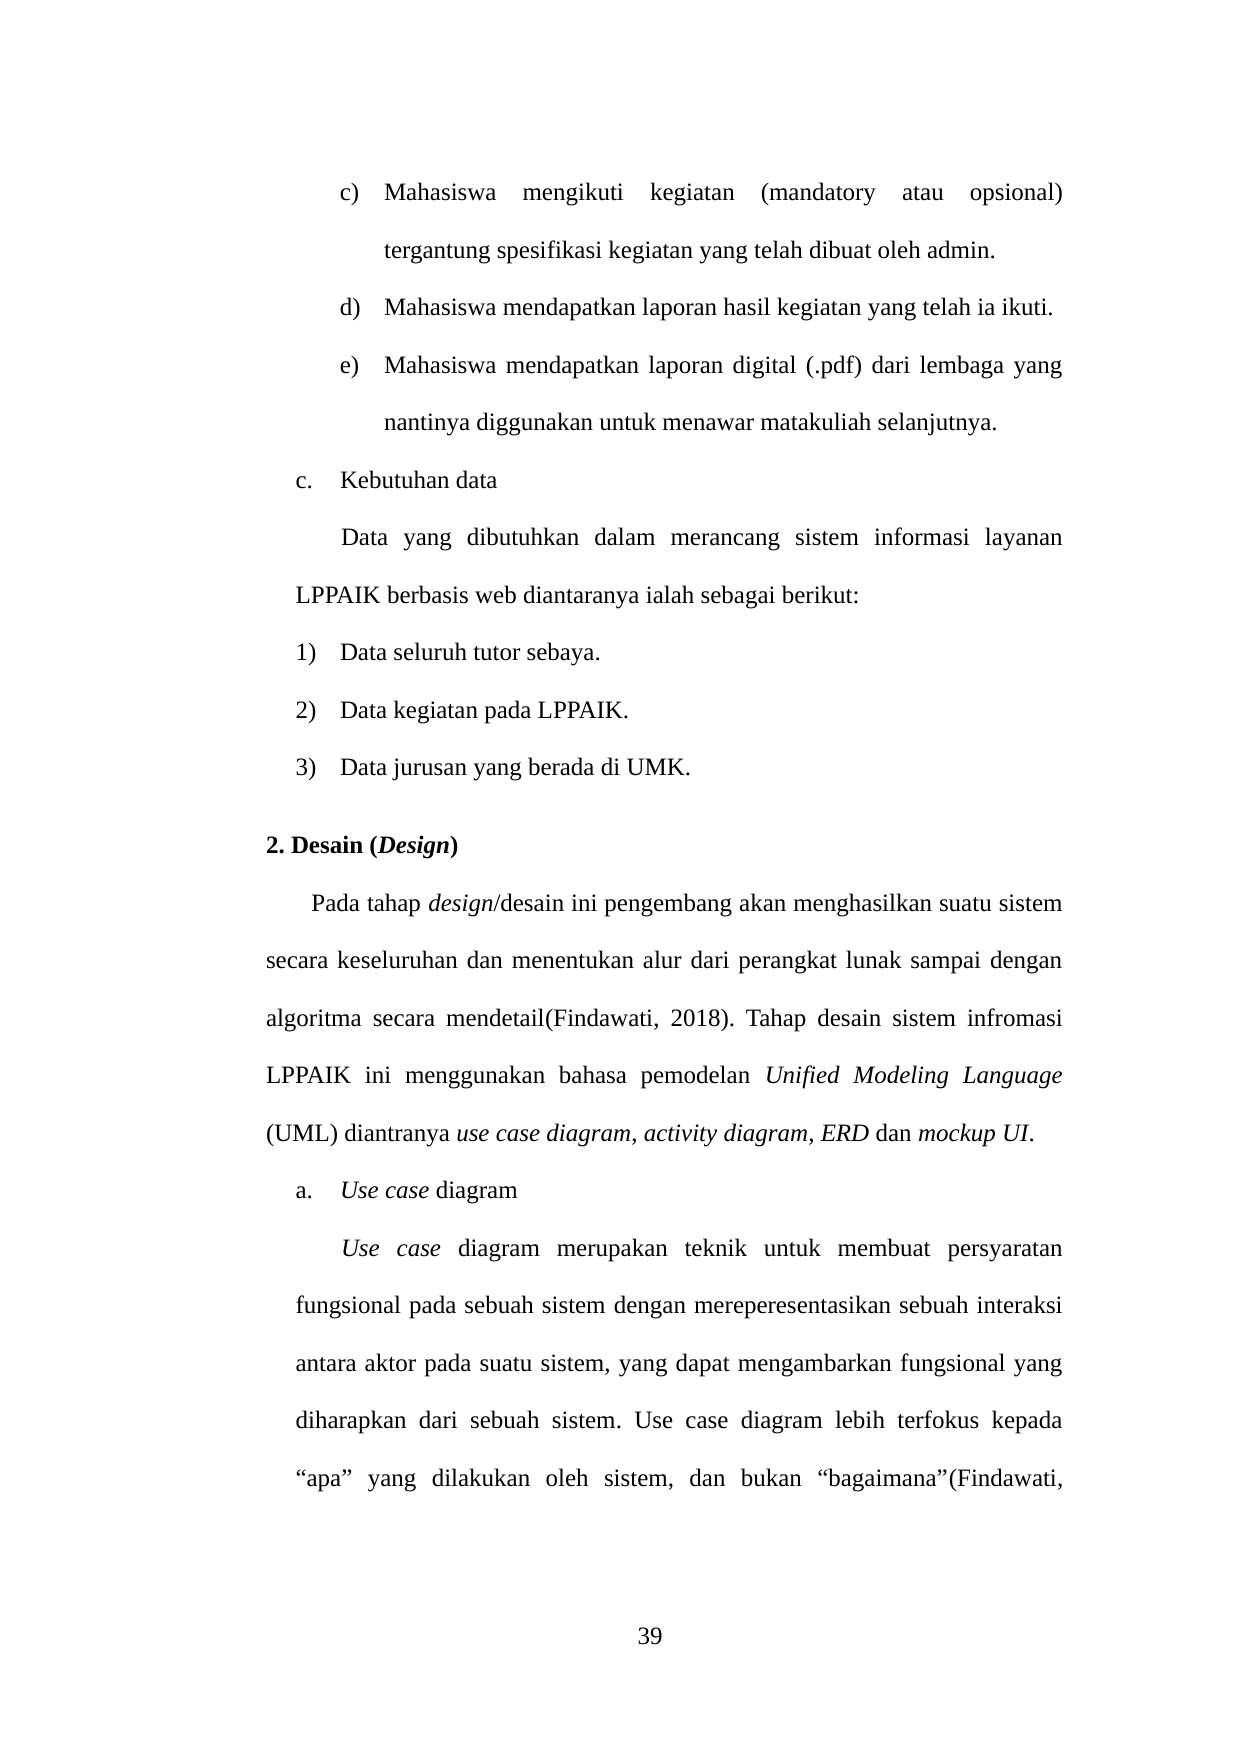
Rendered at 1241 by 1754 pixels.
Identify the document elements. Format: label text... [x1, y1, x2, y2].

list Data seluruh tutor sebaya. [295, 637, 1063, 666]
list Mahasiswa mengikuti kegiatan (mandatory atau opsional) tergantung spesifikasi kegiatan yang telah dibuat oleh admin. [339, 177, 1063, 263]
list Data kegiatan pada LPPAIK. [295, 695, 1063, 723]
list Mahasiswa mendapatkan laporan digital (.pdf) dari lembaga yang nantinya diggunakan untuk menawar matakuliah selanjutnya. [339, 350, 1063, 436]
list Data yang dibutuhkan dalam merancang sistem informasi layanan LPPAIK berbasis web diantaranya ialah sebagai berikut: [295, 522, 1063, 608]
list Data jurusan yang berada di UMK. [295, 752, 1063, 781]
list Mahasiswa mendapatkan laporan hasil kegiatan yang telah ia ikuti. [339, 292, 1063, 321]
list Pada tahap design/desain ini pengembang akan menghasilkan suatu sistem secara keseluruhan dan menentukan alur dari perangkat lunak sampai dengan algoritma secara mendetail(Findawati, 2018). Tahap desain sistem infromasi LPPAIK ini menggunakan bahasa pemodelan Unified Modeling Language (UML) diantranya use case diagram, activity diagram, ERD dan mockup UI. [266, 888, 1063, 1147]
subtitle Desain (Design) [266, 831, 1063, 859]
list Kebutuhan data [295, 465, 1063, 493]
list Use case diagram [295, 1176, 1063, 1204]
